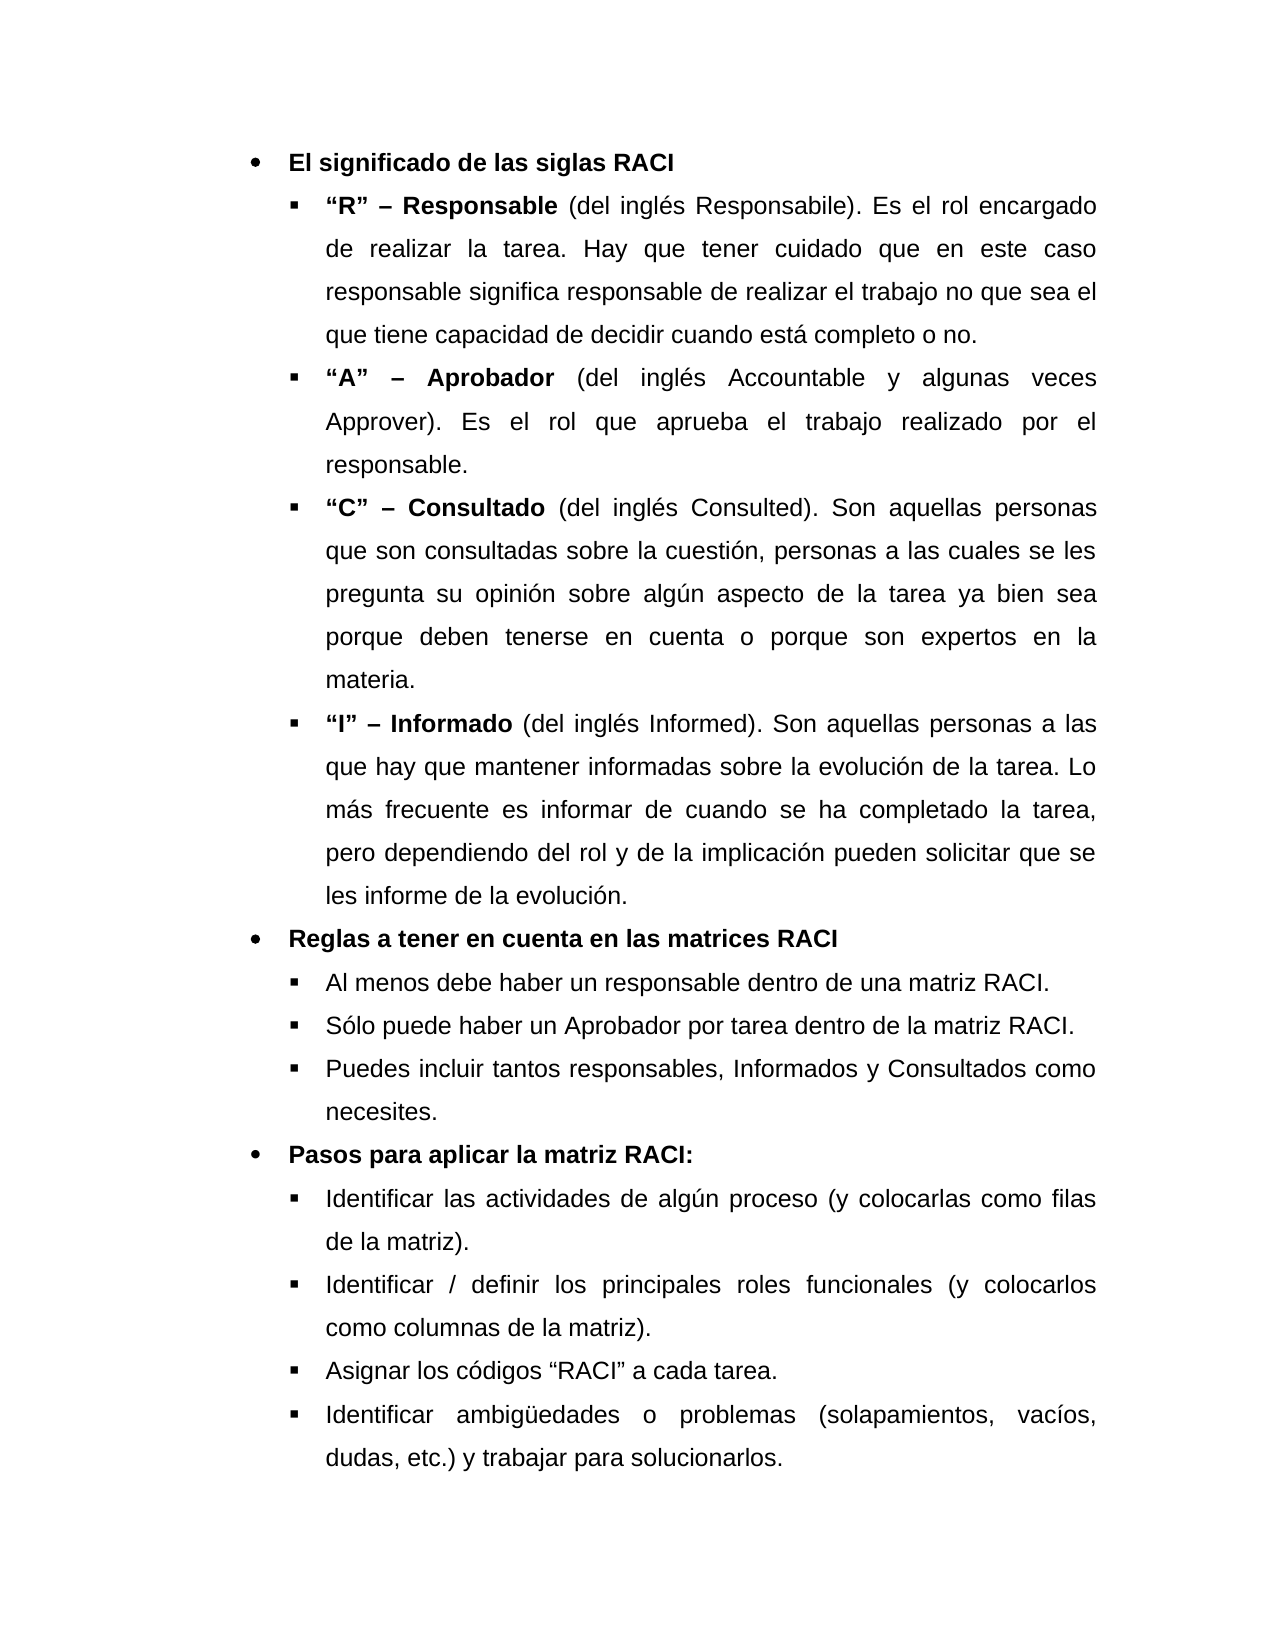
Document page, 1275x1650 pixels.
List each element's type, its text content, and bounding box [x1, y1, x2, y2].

text Al menos debe haber un responsable dentro de una matriz RACI. [288, 968, 1098, 996]
text “A” – Aprobador (del inglés Accountable y algunas veces Approver). Es el rol que aprueba el trabajo realizado por el responsable. [288, 363, 1098, 478]
text Sólo puede haber un Aprobador por tarea dentro de la matriz RACI. [288, 1011, 1098, 1040]
text El significado de las siglas RACI [251, 148, 1098, 176]
text “R” – Responsable (del inglés Responsabile). Es el rol encargado de realizar la tarea. Hay que tener cuidado que en este caso responsable significa responsable de realizar el trabajo no que sea el que tiene capacidad de decidir cuando está completo o no. [288, 191, 1098, 349]
text Identificar las actividades de algún proceso (y colocarlas como filas de la matriz). [288, 1184, 1098, 1256]
text Puedes incluir tantos responsables, Informados y Consultados como necesites. [288, 1054, 1098, 1126]
text Reglas a tener en cuenta en las matrices RACI [251, 924, 1098, 953]
text “C” – Consultado (del inglés Consulted). Son aquellas personas que son consultadas sobre la cuestión, personas a las cuales se les pregunta su opinión sobre algún aspecto de la tarea ya bien sea porque deben tenerse en cuenta o porque son expertos en la materia. [288, 493, 1098, 694]
text Identificar ambigüedades o problemas (solapamientos, vacíos, dudas, etc.) y trabajar para solucionarlos. [288, 1399, 1098, 1472]
text Pasos para aplicar la matriz RACI: [251, 1140, 1098, 1169]
text Asignar los códigos “RACI” a cada tarea. [288, 1356, 1098, 1385]
text “I” – Informado (del inglés Informed). Son aquellas personas a las que hay que mantener informadas sobre la evolución de la tarea. Lo más frecuente es informar de cuando se ha completado la tarea, pero dependiendo del rol y de la implicación pueden solicitar que se les informe de la evolución. [288, 709, 1098, 910]
text Identificar / definir los principales roles funcionales (y colocarlos como columnas de la matriz). [288, 1270, 1098, 1342]
